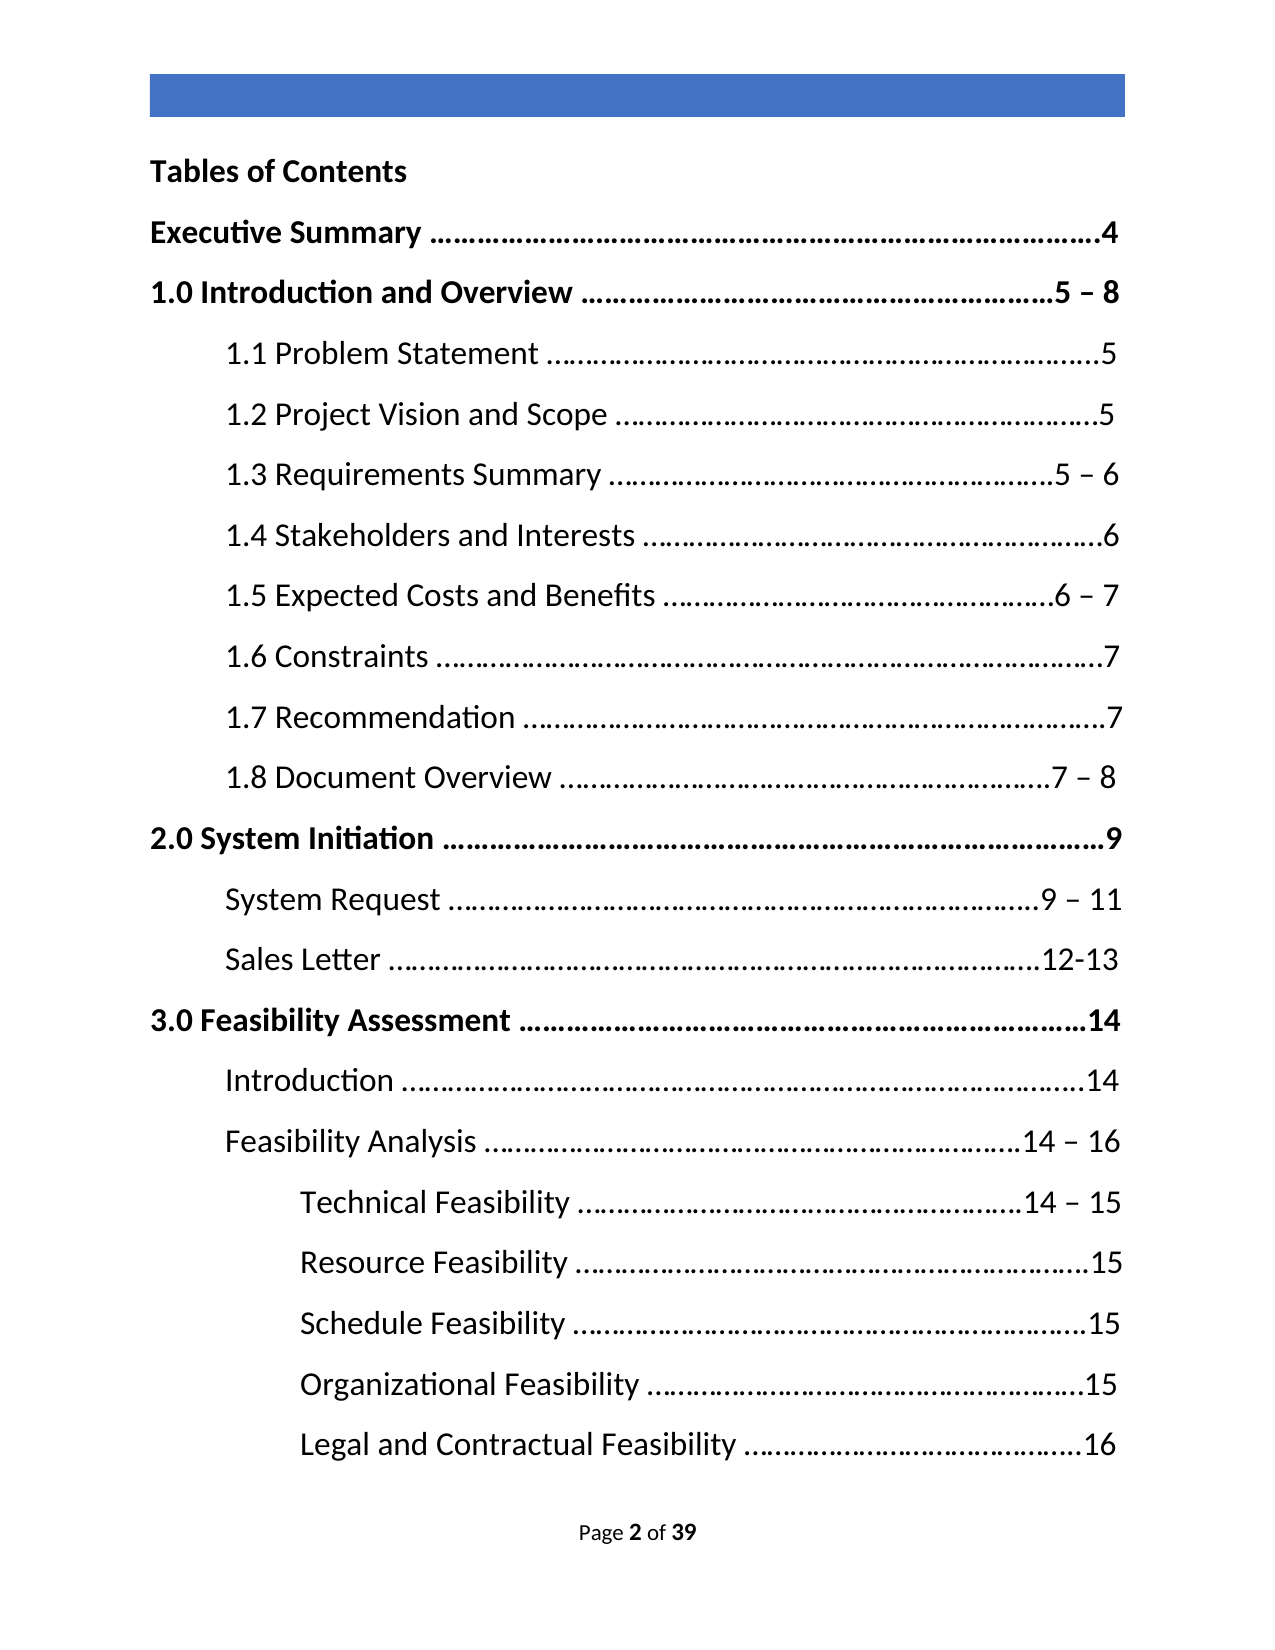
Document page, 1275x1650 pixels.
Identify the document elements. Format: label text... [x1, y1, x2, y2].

text Schedule Feasibility ………………………………………………………….15 [150, 1302, 1125, 1343]
text Legal and Contractual Feasibility ……………………………………..16 [150, 1423, 1125, 1464]
text Feasibility Analysis …………………………………………………………….14 – 16 [150, 1120, 1125, 1161]
text Introduction ……………………………………………………………………………..14 [150, 1059, 1125, 1100]
text System Request …………………………………………………………………..9 – 11 [150, 877, 1125, 918]
text 1.5 Expected Costs and Benefits ……………………………………………6 – 7 [150, 574, 1125, 615]
text 1.6 Constraints ……………………………………………………………………………7 [150, 635, 1125, 676]
text 1.7 Recommendation ………………………………………………………………….7 [150, 696, 1125, 736]
text Technical Feasibility ………………………………………………….14 – 15 [150, 1181, 1125, 1221]
text 2.0 System Initiation …………………………………………………………………………9 [150, 817, 1125, 858]
text 1.1 Problem Statement ……………………………………………………………...5 [150, 332, 1125, 373]
text Resource Feasibility ………………………………………………………….15 [150, 1241, 1125, 1282]
text 3.0 Feasibility Assessment ………………………………………………………………14 [150, 999, 1125, 1039]
text 1.8 Document Overview ……………………………………………………….7 – 8 [150, 756, 1125, 797]
text Tables of Contents [150, 150, 1125, 191]
text 1.2 Project Vision and Scope ………………………………………………………5 [150, 392, 1125, 433]
text 1.0 Introduction and Overview ……………………………………………………5 – 8 [150, 271, 1125, 312]
text Executive Summary ………………………………………………………………………….4 [150, 211, 1125, 251]
text Organizational Feasibility …………………………………………………15 [150, 1362, 1125, 1403]
text 1.3 Requirements Summary ………………………………………………….5 – 6 [150, 453, 1125, 494]
text Sales Letter ………………………………………………………………………….12-13 [150, 938, 1125, 979]
text 1.4 Stakeholders and Interests ……………………………………………………6 [150, 514, 1125, 554]
